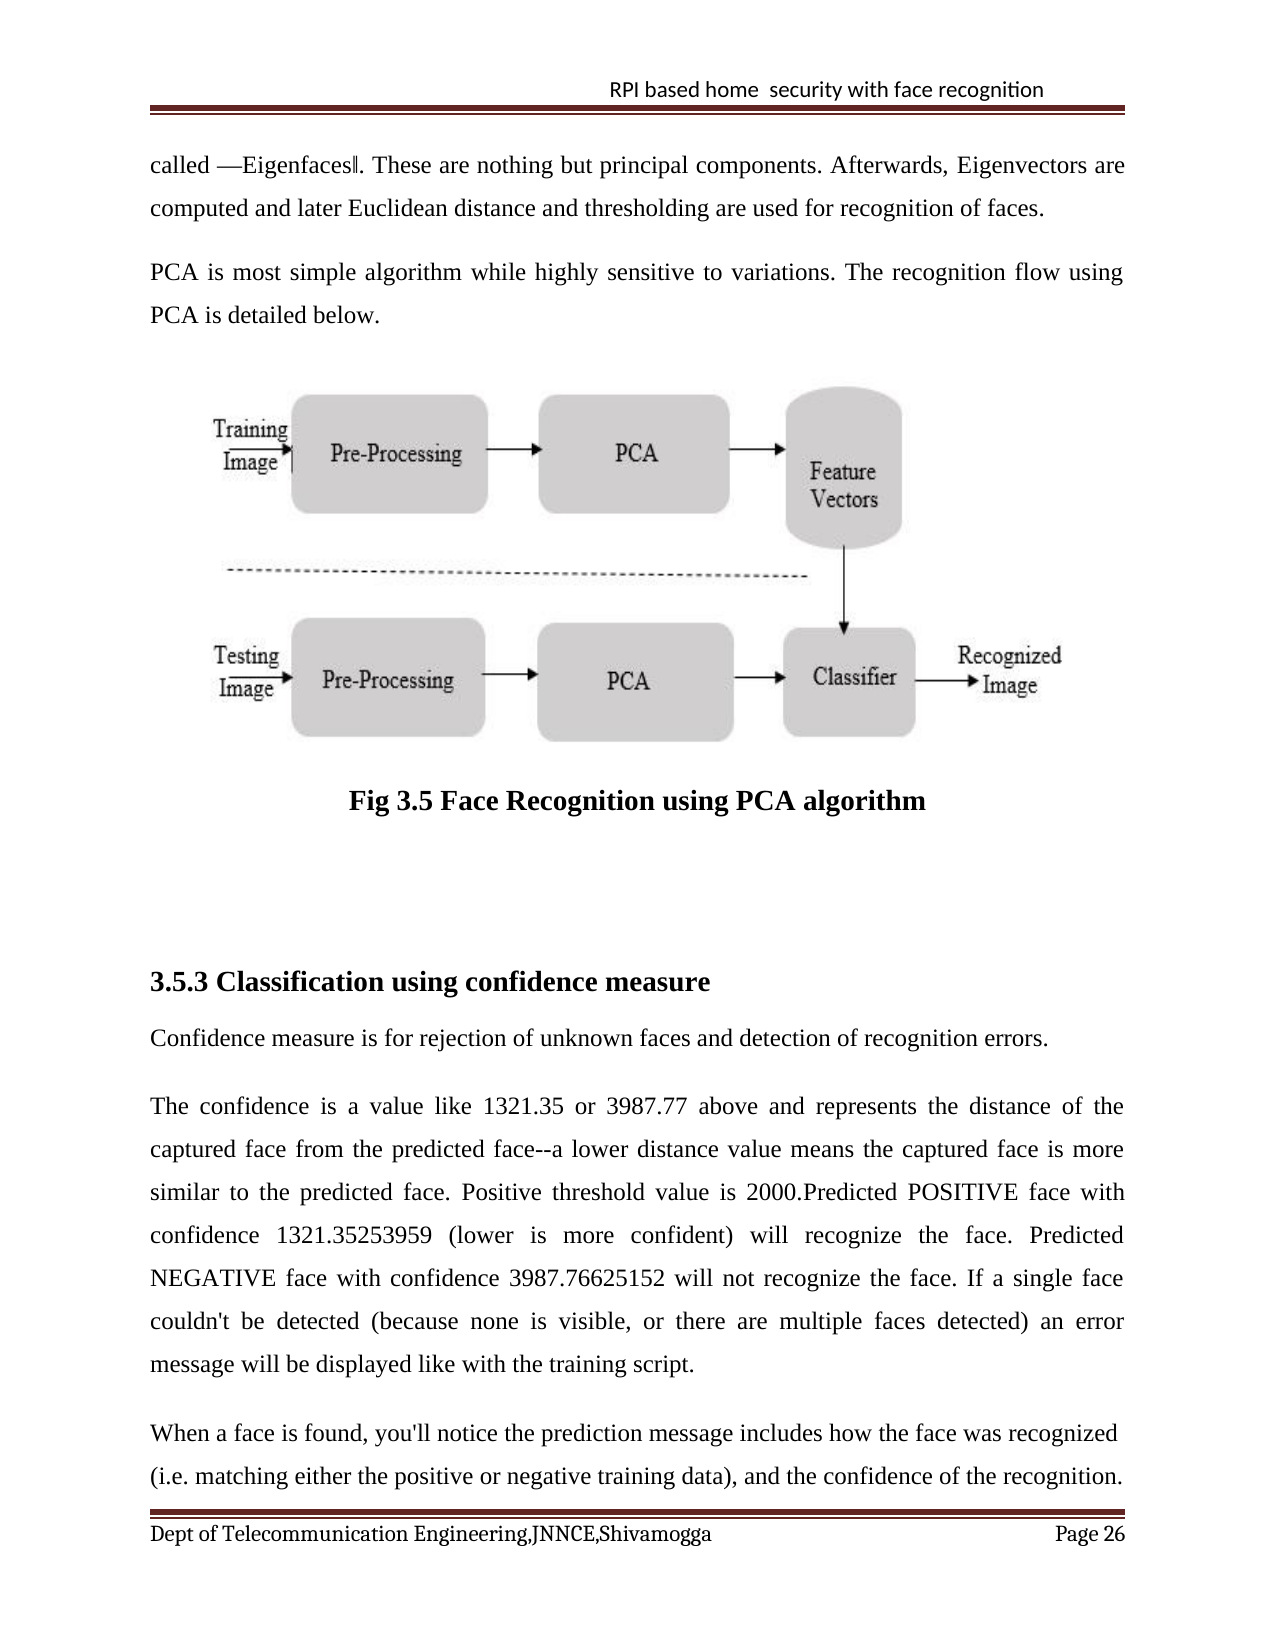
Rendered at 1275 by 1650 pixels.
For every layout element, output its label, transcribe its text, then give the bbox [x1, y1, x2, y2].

text 3.5.3 Classification using confidence measure [150, 964, 1125, 998]
text When a face is found, you'll notice the prediction message includes how the face was recognized (i.e. matching either the positive or negative training data), and the confidence of the recognition. [150, 1418, 1125, 1489]
text PCA is most simple algorithm while highly sensitive to variations. The recognition flow using PCA is detailed below. [150, 257, 1125, 329]
text Fig 3.5 Face Recognition using PCA algorithm [150, 783, 1125, 816]
text Confidence measure is for rejection of unknown faces and detection of recognition errors. [150, 1023, 1125, 1051]
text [150, 150, 1125, 222]
text The confidence is a value like 1321.35 or 3987.77 above and represents the distance of the captured face from the predicted face--a lower distance value means the captured face is more similar to the predicted face. Positive threshold value is 2000.Predicted POSITIVE face with confidence 1321.35253959 (lower is more confident) will recognize the face. Predicted NEGATIVE face with confidence 3987.76625152 will not recognize the face. If a single face couldn't be detected (because none is visible, or there are multiple faces detected) an error message will be displayed like with the training script. [150, 1091, 1125, 1378]
